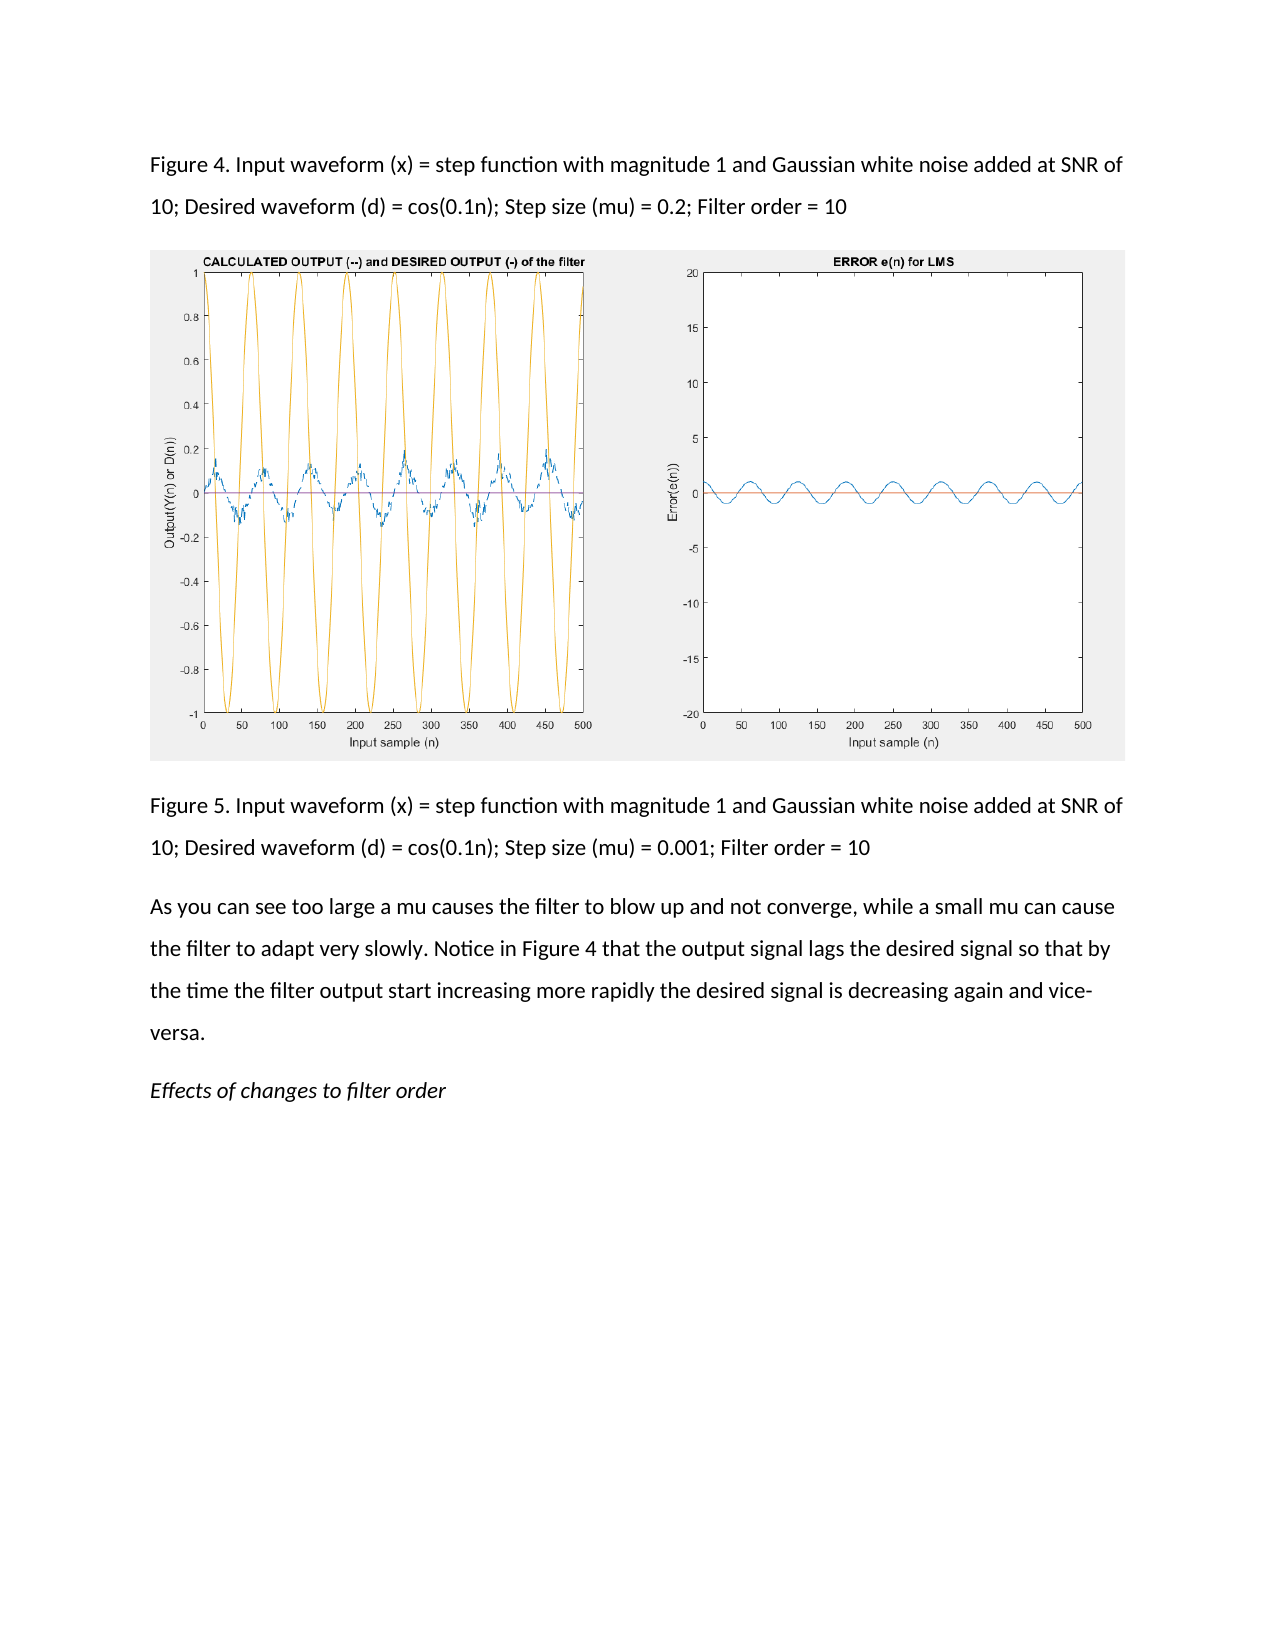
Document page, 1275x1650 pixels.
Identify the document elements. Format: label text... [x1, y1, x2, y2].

text Figure 4. Input waveform (x) = step function with magnitude 1 and Gaussian white noise added at SNR of 10; Desired waveform (d) = cos(0.1n); Step size (mu) = 0.2; Filter order = 10 [150, 150, 1125, 220]
text Figure 5. Input waveform (x) = step function with magnitude 1 and Gaussian white noise added at SNR of 10; Desired waveform (d) = cos(0.1n); Step size (mu) = 0.001; Filter order = 10 [150, 791, 1125, 861]
text Effects of changes to filter order [150, 1076, 1125, 1104]
text As you can see too large a mu causes the filter to blow up and not converge, while a small mu can cause the filter to adapt very slowly. Notice in Figure 4 that the output signal lags the desired signal so that by the time the filter output start increasing more rapidly the desired signal is decreasing again and vice-versa. [150, 892, 1125, 1046]
picture [150, 250, 1125, 761]
